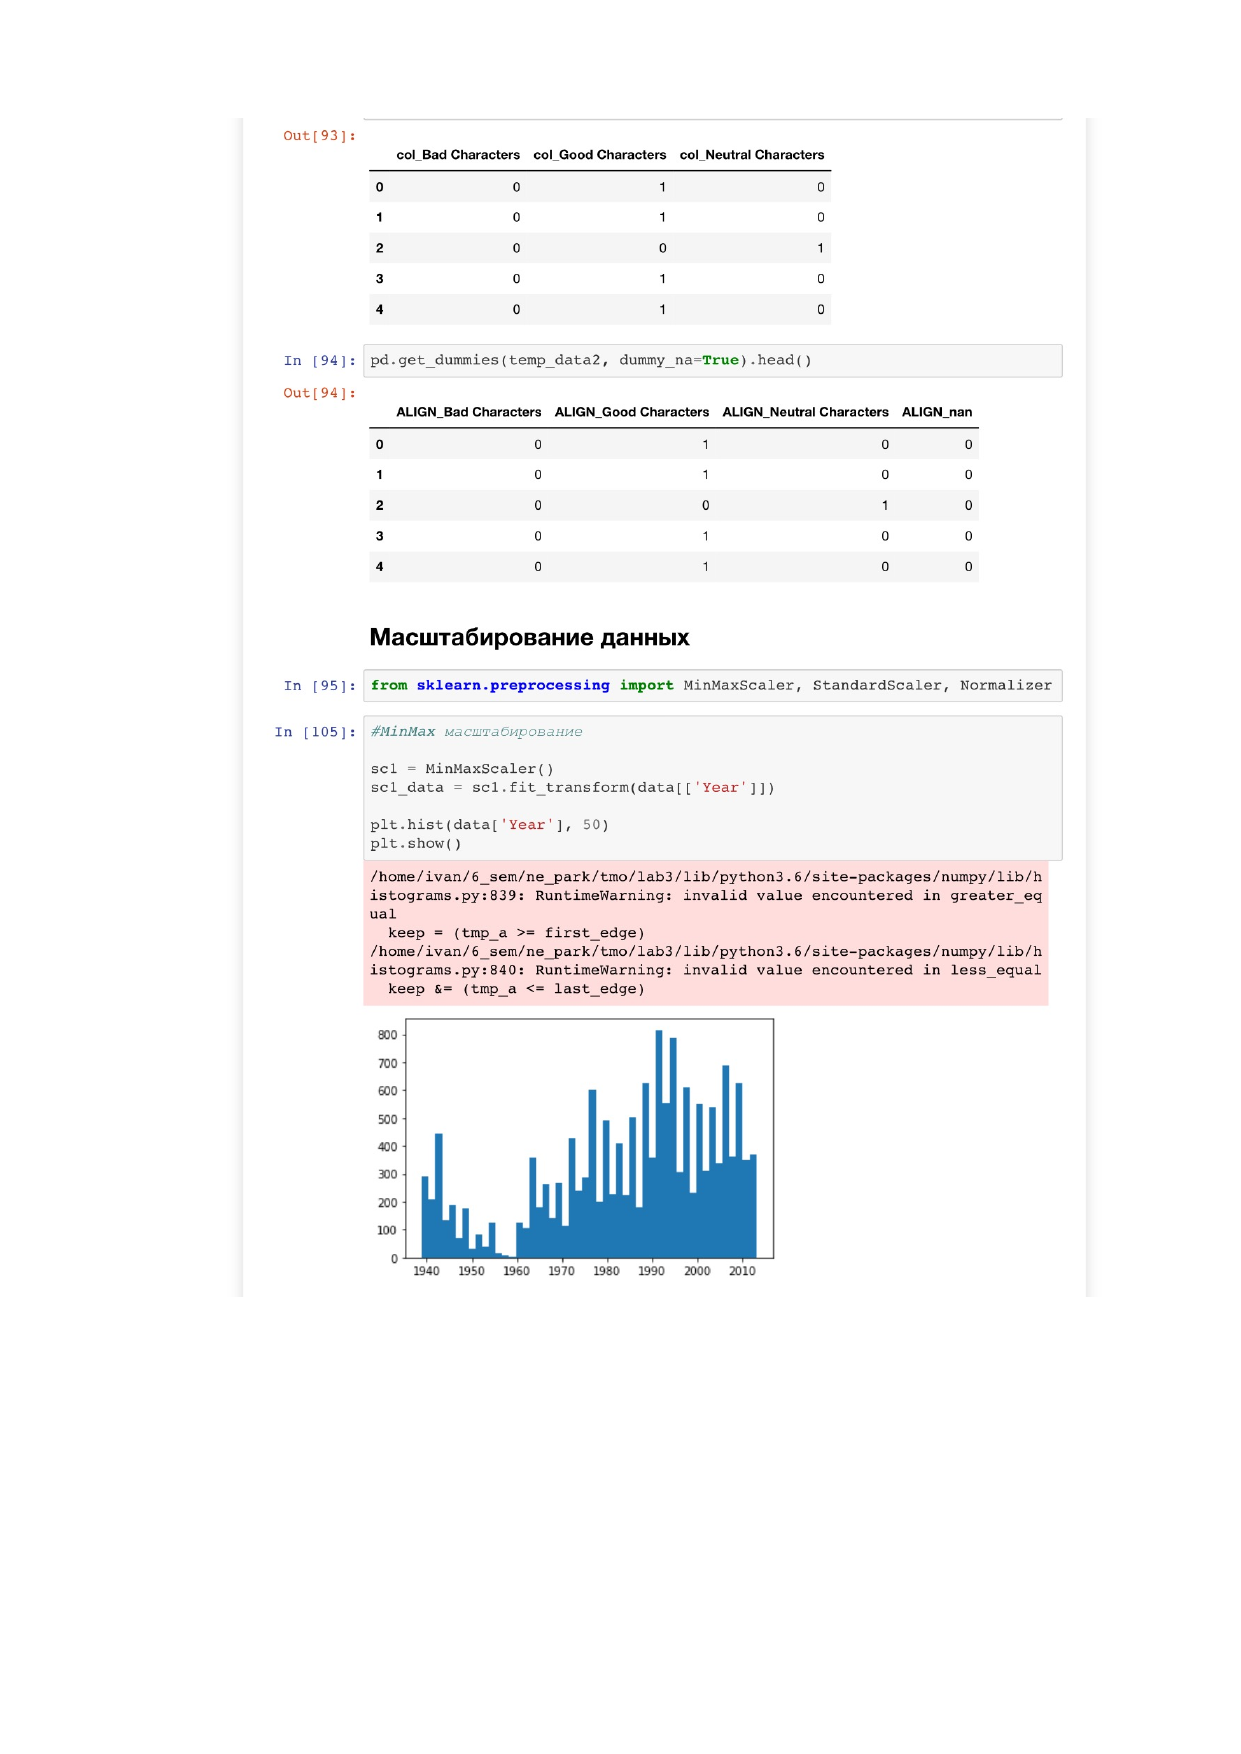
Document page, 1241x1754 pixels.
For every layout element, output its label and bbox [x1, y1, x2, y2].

picture [177, 118, 1152, 1297]
